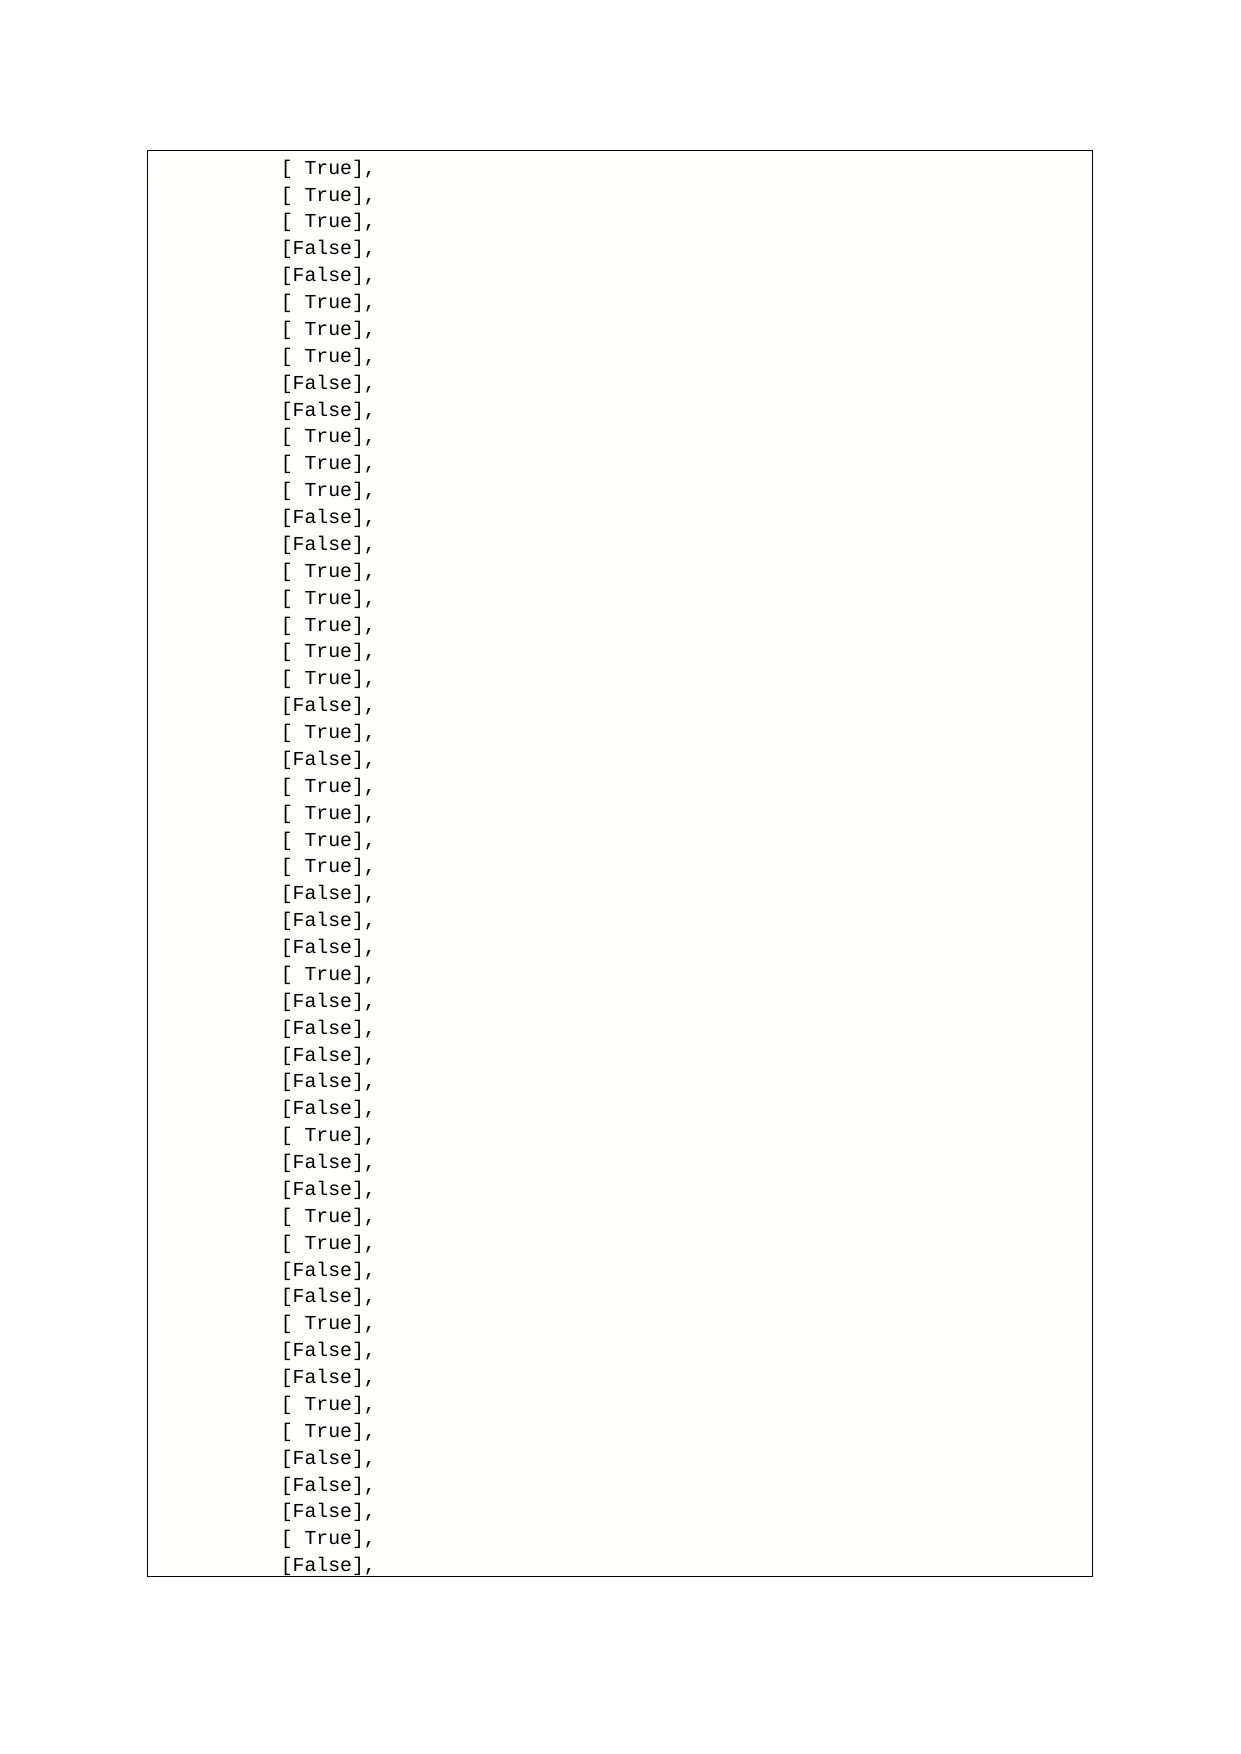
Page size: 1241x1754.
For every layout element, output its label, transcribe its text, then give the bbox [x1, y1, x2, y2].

text [False], [150, 1013, 1090, 1040]
text [False], [150, 1497, 1090, 1524]
text [ True], [150, 959, 1090, 986]
text [ True], [150, 1201, 1090, 1228]
text [ True], [150, 1416, 1090, 1443]
text [ True], [148, 151, 1092, 180]
text [ True], [150, 771, 1090, 798]
text [ True], [150, 341, 1090, 368]
text [ True], [150, 422, 1090, 449]
text [ True], [150, 556, 1090, 583]
text [ True], [150, 664, 1090, 691]
text [False], [150, 1147, 1090, 1174]
text [False], [150, 1336, 1090, 1362]
text [False], [150, 1174, 1090, 1201]
text [False], [150, 529, 1090, 556]
text [False], [150, 1551, 1090, 1576]
text [False], [150, 744, 1090, 771]
text [ True], [150, 314, 1090, 341]
text [False], [150, 1470, 1090, 1497]
text [ True], [150, 610, 1090, 637]
text [ True], [150, 180, 1090, 207]
text [ True], [150, 1121, 1090, 1147]
text [False], [150, 261, 1090, 287]
text [False], [150, 1282, 1090, 1309]
text [ True], [150, 207, 1090, 234]
text [False], [150, 234, 1090, 261]
text [False], [150, 368, 1090, 395]
text [ True], [150, 1524, 1090, 1551]
text [ True], [150, 637, 1090, 664]
text [ True], [150, 449, 1090, 476]
text [ True], [150, 476, 1090, 502]
text [ True], [150, 1309, 1090, 1336]
text [False], [150, 1067, 1090, 1094]
text [ True], [150, 852, 1090, 879]
text [False], [150, 1040, 1090, 1067]
text [False], [150, 932, 1090, 959]
text [False], [150, 691, 1090, 717]
text [ True], [150, 1228, 1090, 1255]
text [False], [150, 1443, 1090, 1470]
text [False], [150, 1255, 1090, 1282]
text [False], [150, 906, 1090, 932]
text [False], [150, 1362, 1090, 1389]
text [False], [150, 1094, 1090, 1121]
text [False], [150, 502, 1090, 529]
text [ True], [150, 287, 1090, 314]
text [False], [150, 986, 1090, 1013]
text [ True], [150, 798, 1090, 825]
text [False], [150, 395, 1090, 422]
text [ True], [150, 583, 1090, 610]
text [ True], [150, 825, 1090, 852]
text [ True], [150, 717, 1090, 744]
text [ True], [150, 1389, 1090, 1416]
text [False], [150, 879, 1090, 906]
